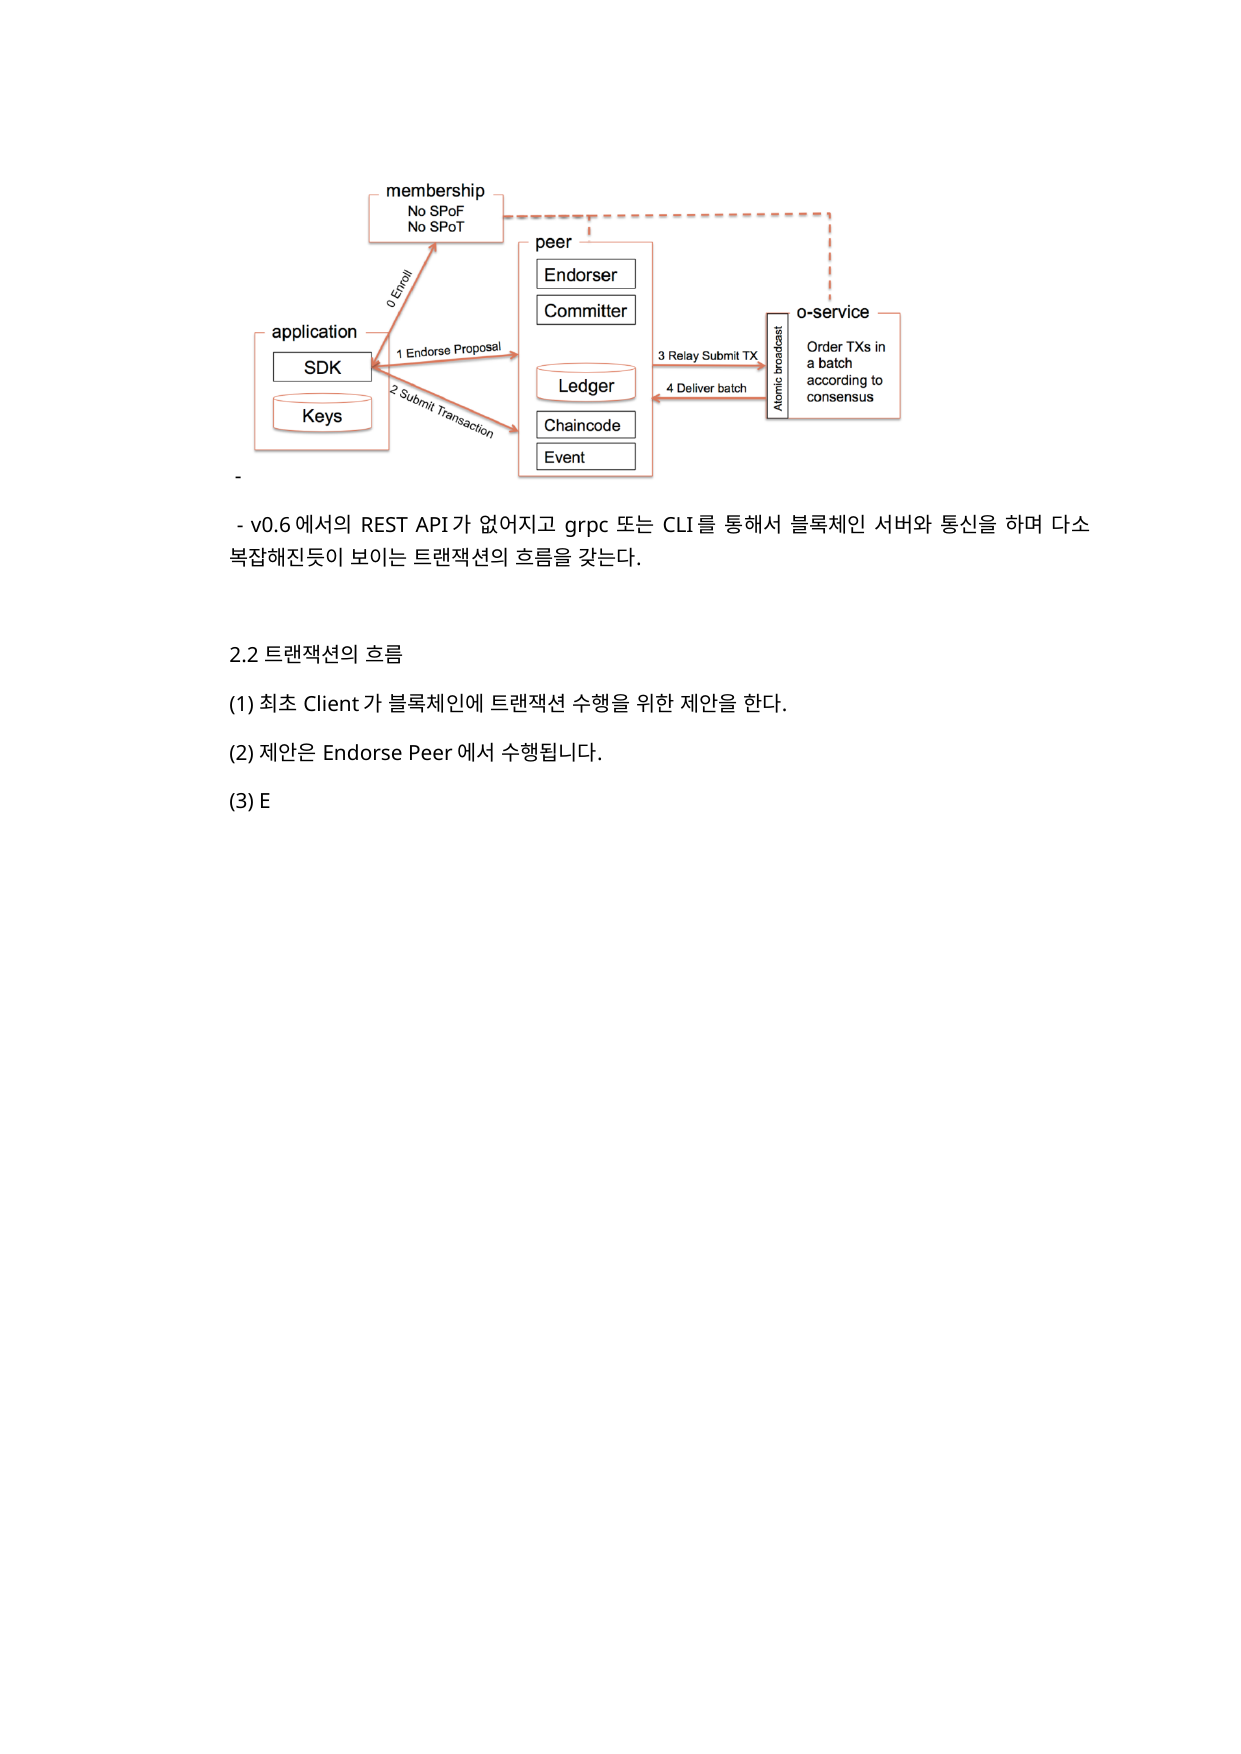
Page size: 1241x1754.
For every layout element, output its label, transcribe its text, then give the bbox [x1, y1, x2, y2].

list (3) E [229, 786, 1090, 814]
list 2.2 트랜잭션의 흐름 [229, 638, 1090, 668]
list - v0.6에서의 REST API가 없어지고 grpc 또는 CLI를 통해서 블록체인 서버와 통신을 하며 다소 복잡해진듯이 보이는 트랜잭션의 흐름을 갖는다. [229, 508, 1090, 571]
list (1) 최초 Client가 블록체인에 트랜잭션 수행을 위한 제안을 한다. [229, 687, 1090, 717]
list (2) 제안은 Endorse Peer에서 수행됩니다. [229, 737, 1090, 767]
picture [246, 177, 910, 484]
